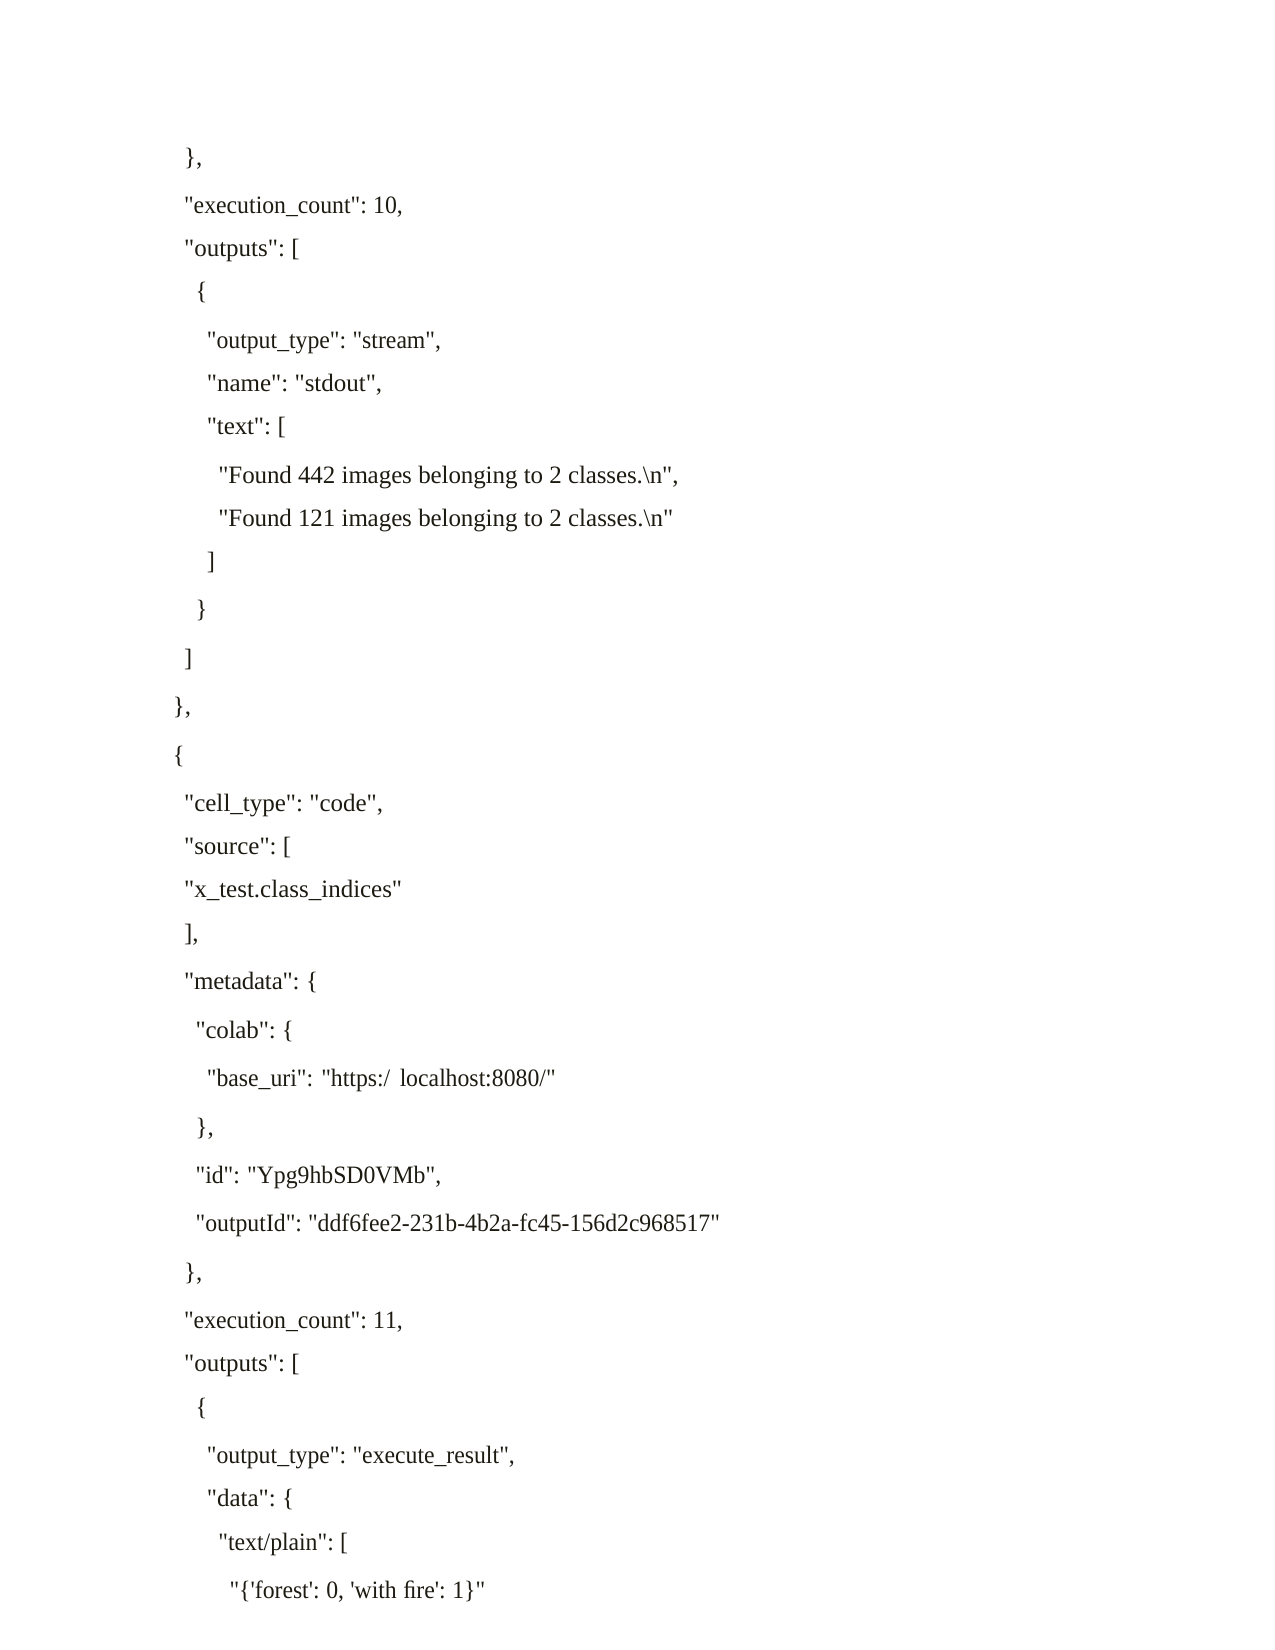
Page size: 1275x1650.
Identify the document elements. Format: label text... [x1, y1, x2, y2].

text "base_uri": "https:/ localhost:8080/" [207, 1063, 1169, 1092]
text "metadata": { [184, 966, 1169, 995]
text } [195, 594, 1169, 623]
text "execution_count": 11, "outputs": [ [184, 1305, 454, 1377]
text }, [184, 142, 1169, 170]
text "output_type": "stream", "name": "stdout", [207, 325, 454, 397]
text "{'forest': 0, 'with ﬁre': 1}" [229, 1575, 1169, 1604]
text }, [184, 1257, 1169, 1286]
text ] [207, 546, 1169, 575]
text "text": [ [207, 411, 1169, 440]
text ], [184, 918, 1169, 947]
text }, [173, 691, 1169, 720]
text { [173, 740, 1169, 769]
text "Found 442 images belonging to 2 classes.\n", "Found 121 images belonging to 2 classes.\n" [218, 460, 690, 532]
text }, [195, 1112, 1169, 1140]
text "cell_type": "code", "source": [ "x_test.class_indices" [184, 788, 454, 903]
text { [195, 1392, 1169, 1421]
text "id": "Ypg9hbSD0VMb", [195, 1160, 1169, 1189]
text ] [184, 643, 1169, 672]
text "execution_count": 10, "outputs": [ [184, 190, 454, 262]
text "text/plain": [ [218, 1527, 1169, 1555]
text "output_type": "execute_result", "data": { [207, 1440, 572, 1512]
text "colab": { [195, 1015, 1169, 1043]
text { [195, 276, 1169, 305]
text "outputId": "ddf6fee2-231b-4b2a-fc45-156d2c968517" [195, 1208, 1169, 1237]
